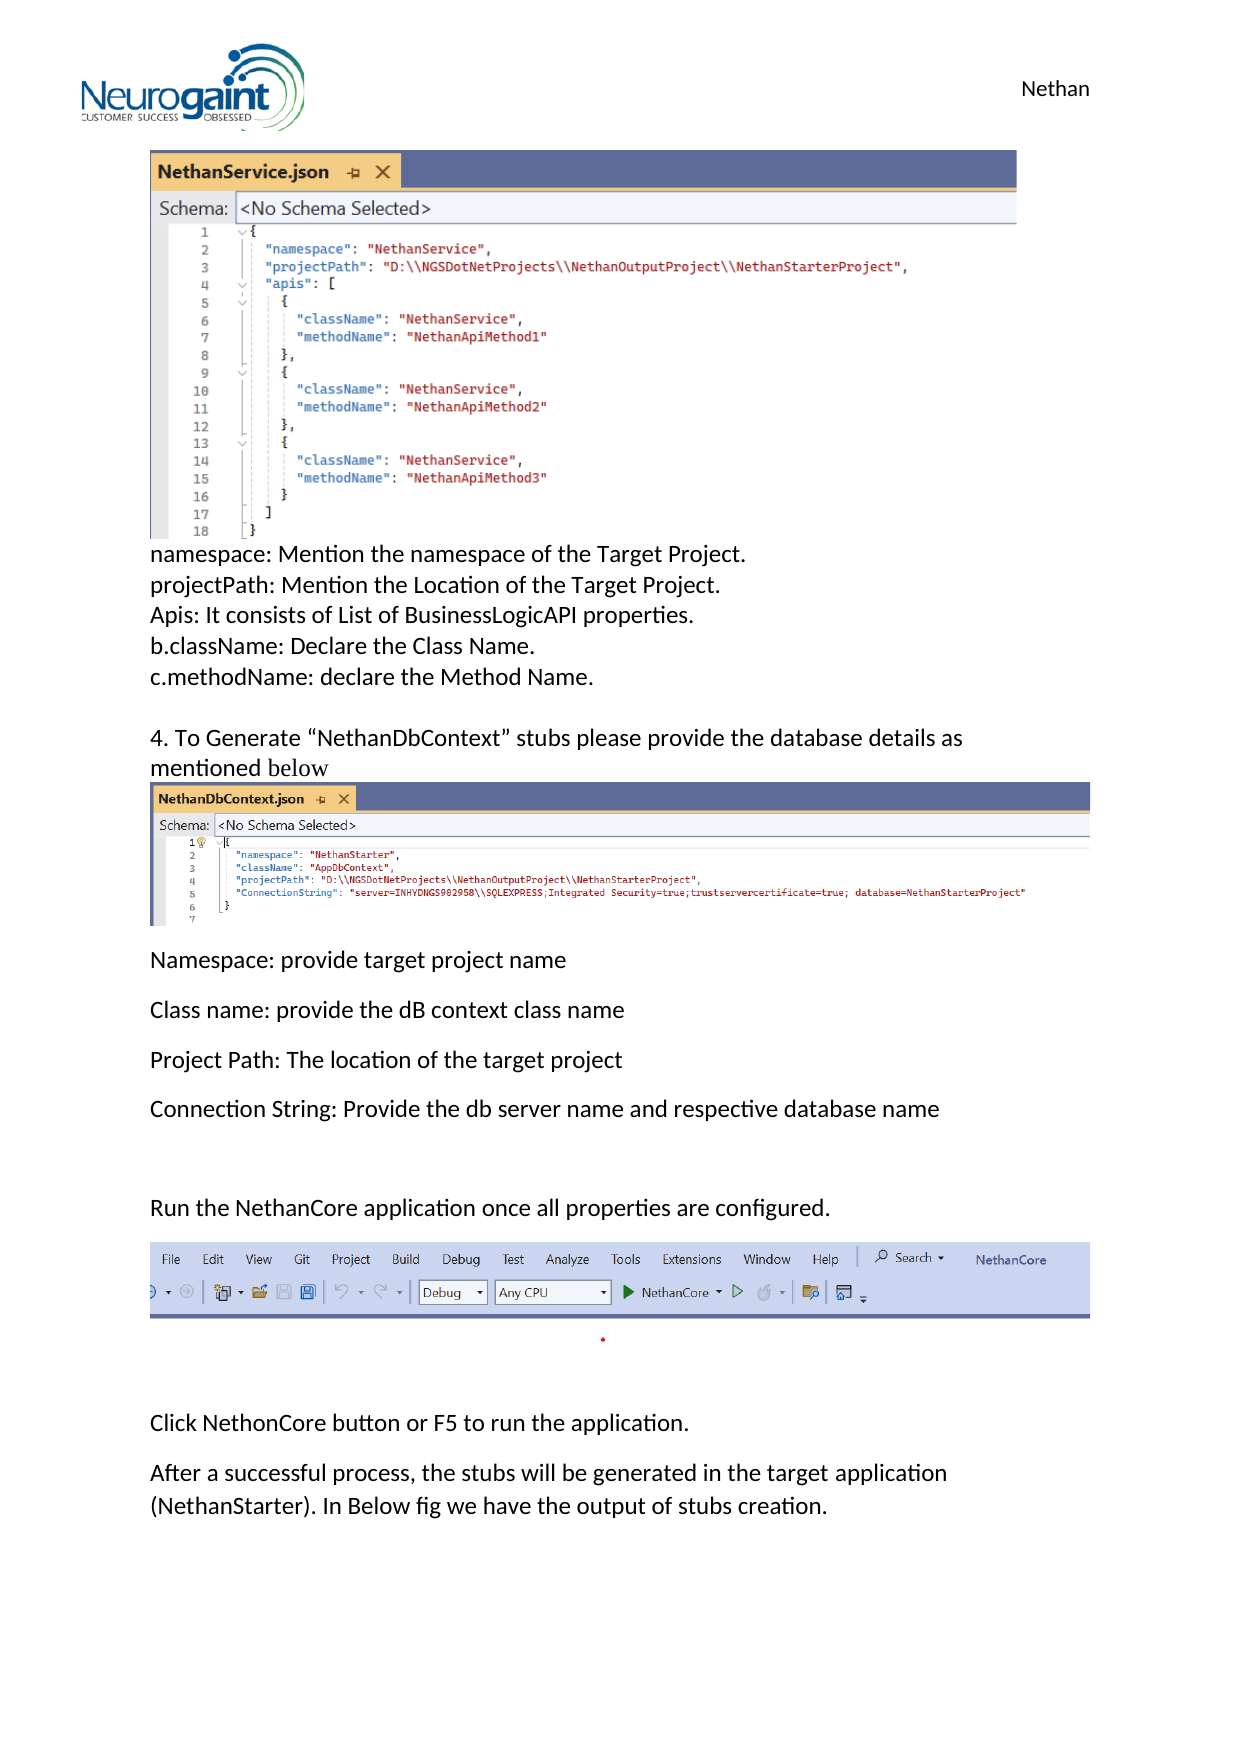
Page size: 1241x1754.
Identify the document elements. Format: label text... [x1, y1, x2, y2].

text Project Path: The location of the target project [150, 1044, 1090, 1074]
picture [79, 42, 304, 130]
picture [150, 1242, 1091, 1342]
text c.methodName: declare the Method Name. [150, 661, 1090, 691]
text Class name: provide the dB context class name [150, 994, 1090, 1025]
text namespace: Mention the namespace of the Target Project. [150, 538, 1090, 569]
text 4. To Generate “NethanDbContext” stubs please provide the database details as mentioned below [150, 722, 1090, 782]
text Connection String: Provide the db server name and respective database name [150, 1093, 1090, 1124]
text Click NethonCore button or F5 to run the application. [150, 1407, 1090, 1438]
text Namespace: provide target project name [150, 945, 1090, 975]
text b.className: Declare the Class Name. [150, 630, 1090, 661]
text projectPath: Mention the Location of the Target Project. [150, 569, 1090, 599]
text Apis: It consists of List of BusinessLogicAPI properties. [150, 599, 1090, 630]
text After a successful process, the stubs will be generated in the target application (NethanStarter). In Below fig we have the output of stubs creation. [150, 1457, 1090, 1520]
text Run the NethanCore application once all properties are configured. [150, 1193, 1090, 1223]
picture [150, 782, 1091, 926]
picture [150, 150, 1017, 539]
